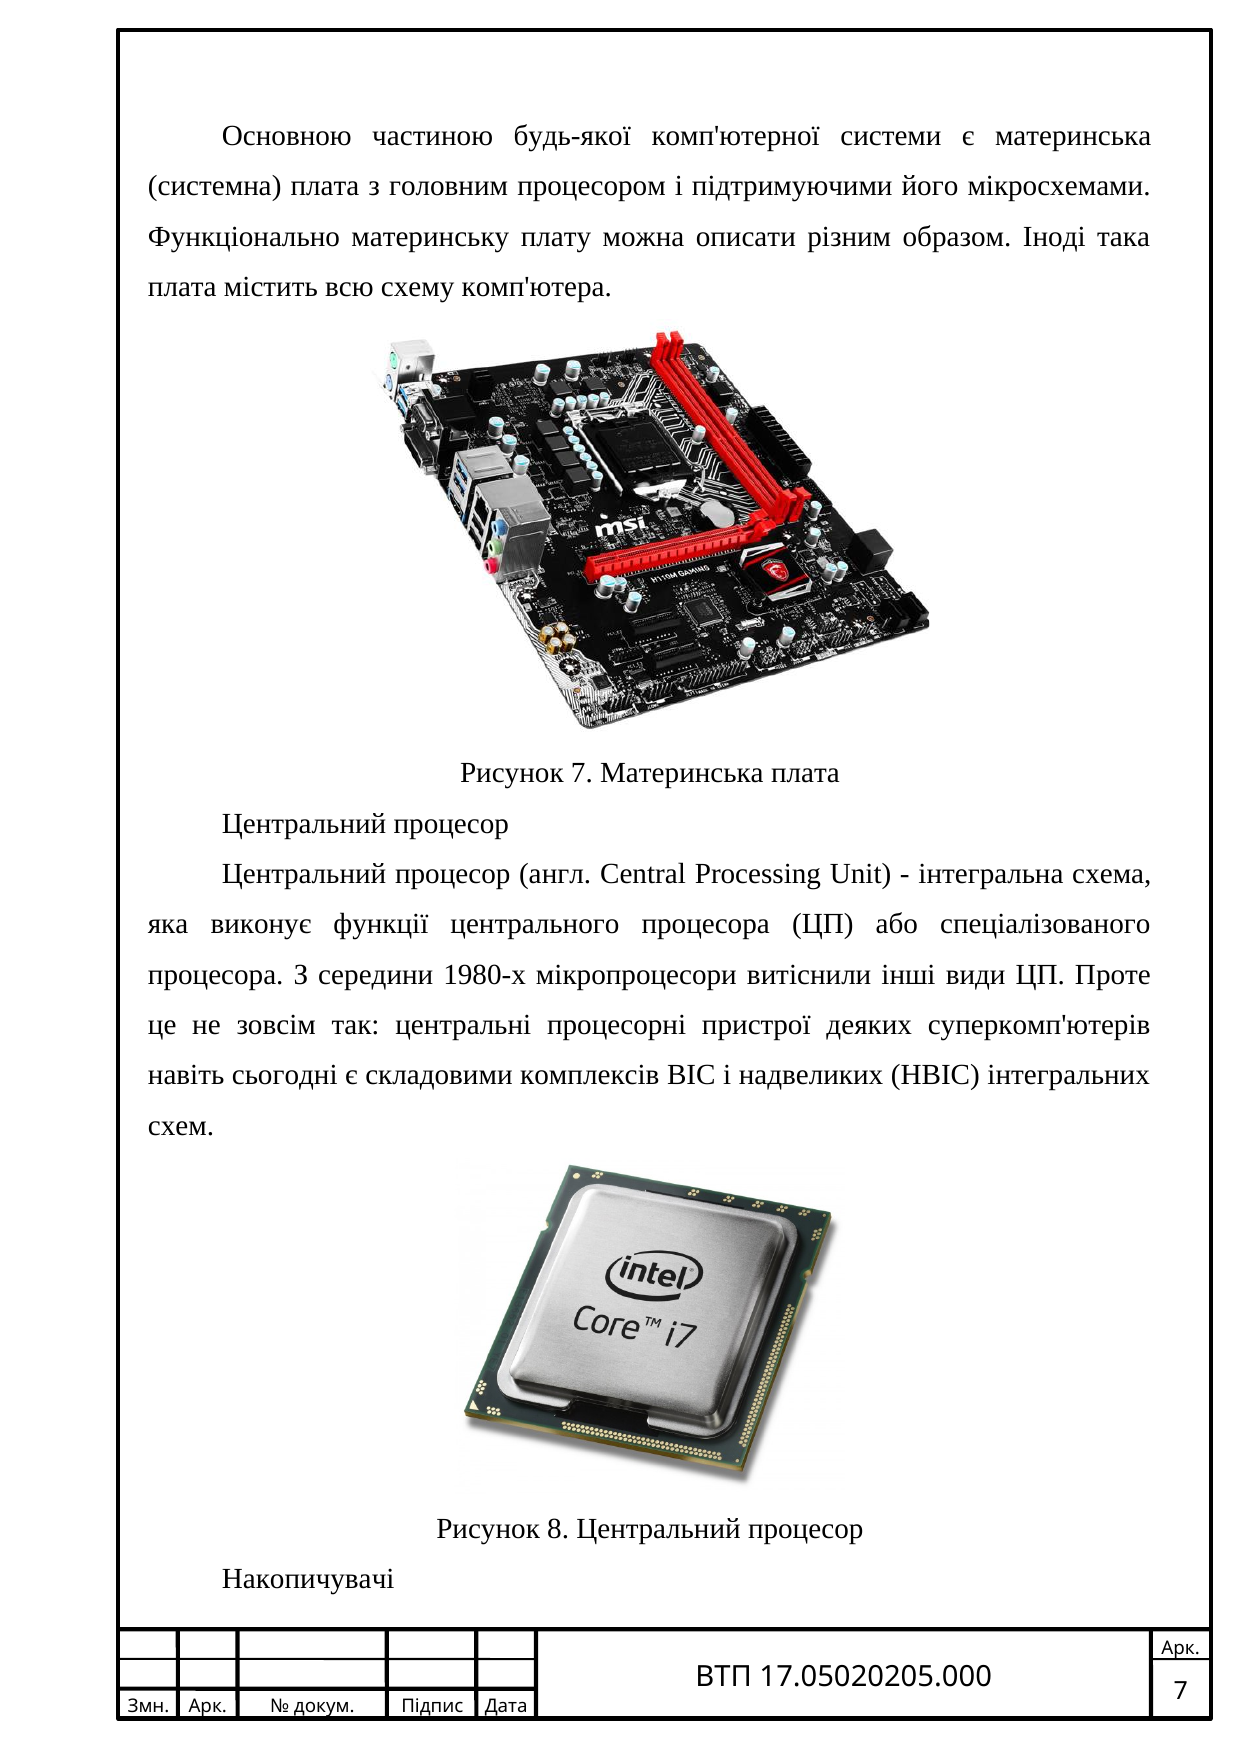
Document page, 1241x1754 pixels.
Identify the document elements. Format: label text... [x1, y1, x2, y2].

picture [454, 1158, 845, 1494]
text Рисунок 7. Материнська плата [148, 756, 1152, 789]
text Накопичувачі [148, 1561, 1152, 1595]
text Рисунок 8. Центральний процесор [148, 1511, 1152, 1544]
text Основною частиною будь-якої комп'ютерної системи є материнська (системна) плата з головним процесором і підтримуючими його мікросхемами. Функціонально материнську плату можна описати різним образом. Іноді така плата містить всю схему комп'ютера. [148, 118, 1152, 303]
picture [370, 319, 930, 739]
text Центральний процесор [148, 806, 1152, 839]
text Центральний процесор (англ. Central Processing Unit) - інтегральна схема, яка виконує функції центрального процесора (ЦП) або спеціалізованого процесора. З середини 1980-х мікропроцесори витіснили інші види ЦП. Проте це не зовсім так: центральні процесорні пристрої деяких суперкомп'ютерів навіть сьогодні є складовими комплексів ВІС і надвеликих (НВІС) інтегральних схем. [148, 856, 1152, 1141]
